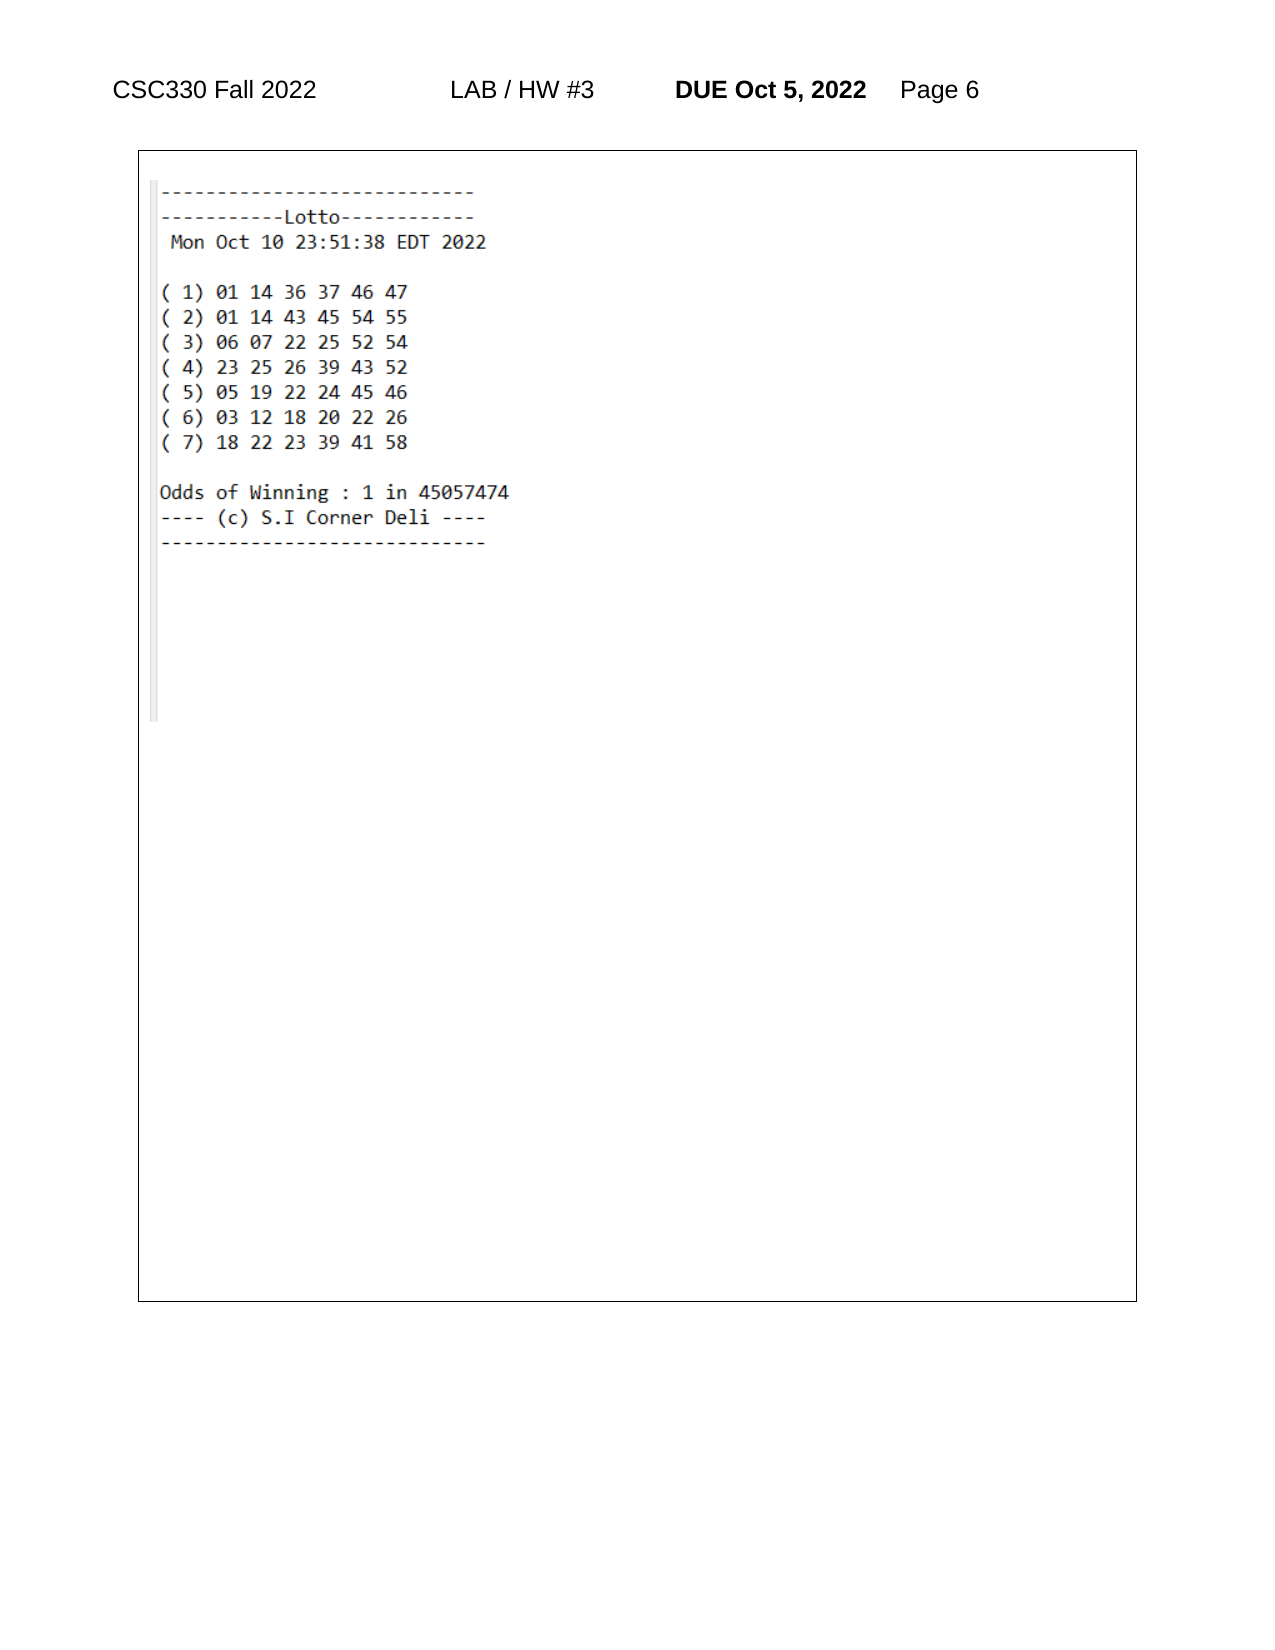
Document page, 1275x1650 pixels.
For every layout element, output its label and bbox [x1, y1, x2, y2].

table_header [139, 151, 1136, 1301]
picture [150, 180, 839, 722]
